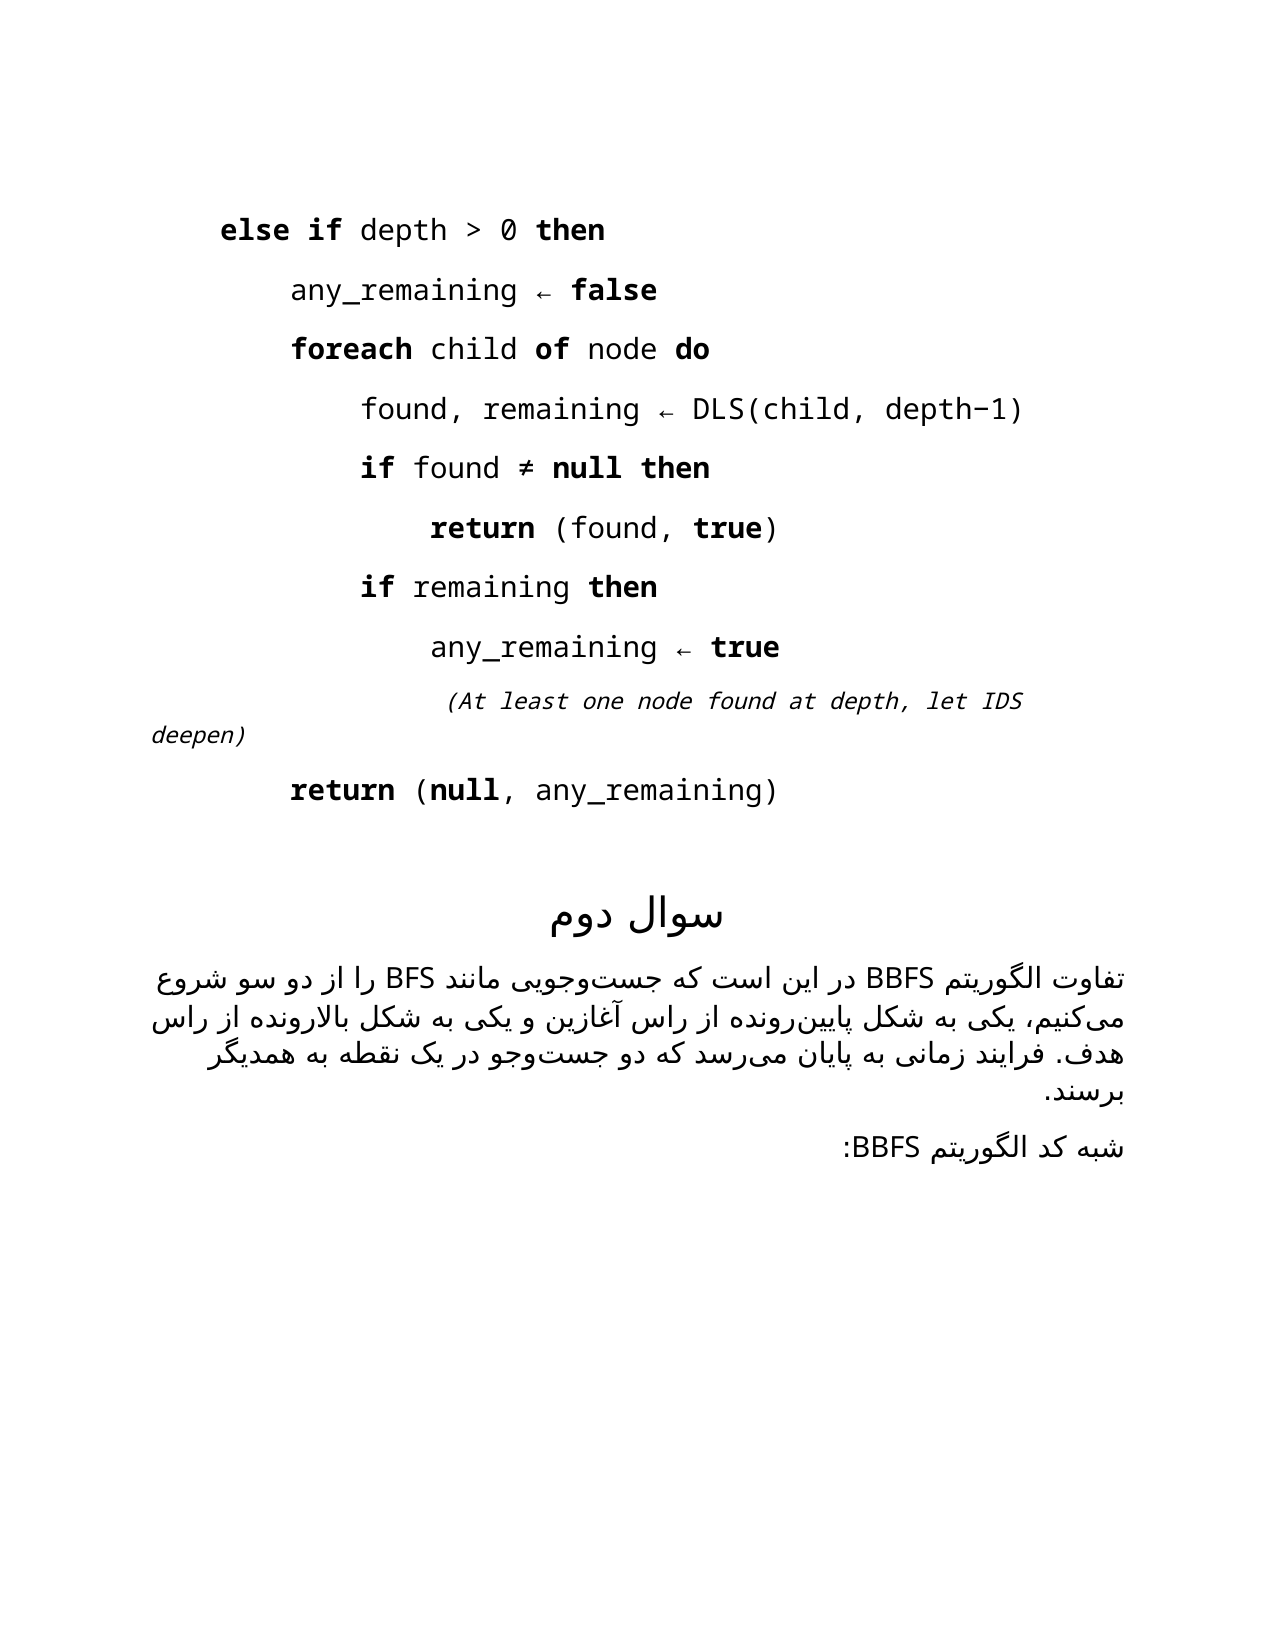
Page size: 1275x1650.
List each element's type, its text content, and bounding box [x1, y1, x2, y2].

text سوال دوم [150, 888, 1125, 937]
text any_remaining ← false [150, 269, 1125, 309]
text (At least one node found at depth, let IDS deepen) [150, 685, 1125, 750]
text foreach child of node do [150, 328, 1125, 368]
text if found ≠ null then [150, 447, 1125, 487]
text تفاوت الگوریتم BBFS در این است که جست‌و‌جویی مانند BFS را از دو سو شروع می‌کنیم، یکی به شکل پایین‌رونده از راس آغازین و یکی به شکل بالارونده از راس هدف. فرایند زمانی به پایان می‌رسد که دو جست‌وجو در یک نقطه به همدیگر برسند. [150, 957, 1125, 1107]
text any_remaining ← true [150, 626, 1125, 666]
text شبه کد الگوریتم BBFS: [150, 1127, 1125, 1166]
text return (found, true) [150, 507, 1125, 547]
text return (null, any_remaining) [150, 769, 1125, 809]
text else if depth > 0 then [150, 209, 1125, 249]
text found, remaining ← DLS(child, depth−1) [150, 388, 1125, 428]
text if remaining then [150, 566, 1125, 606]
